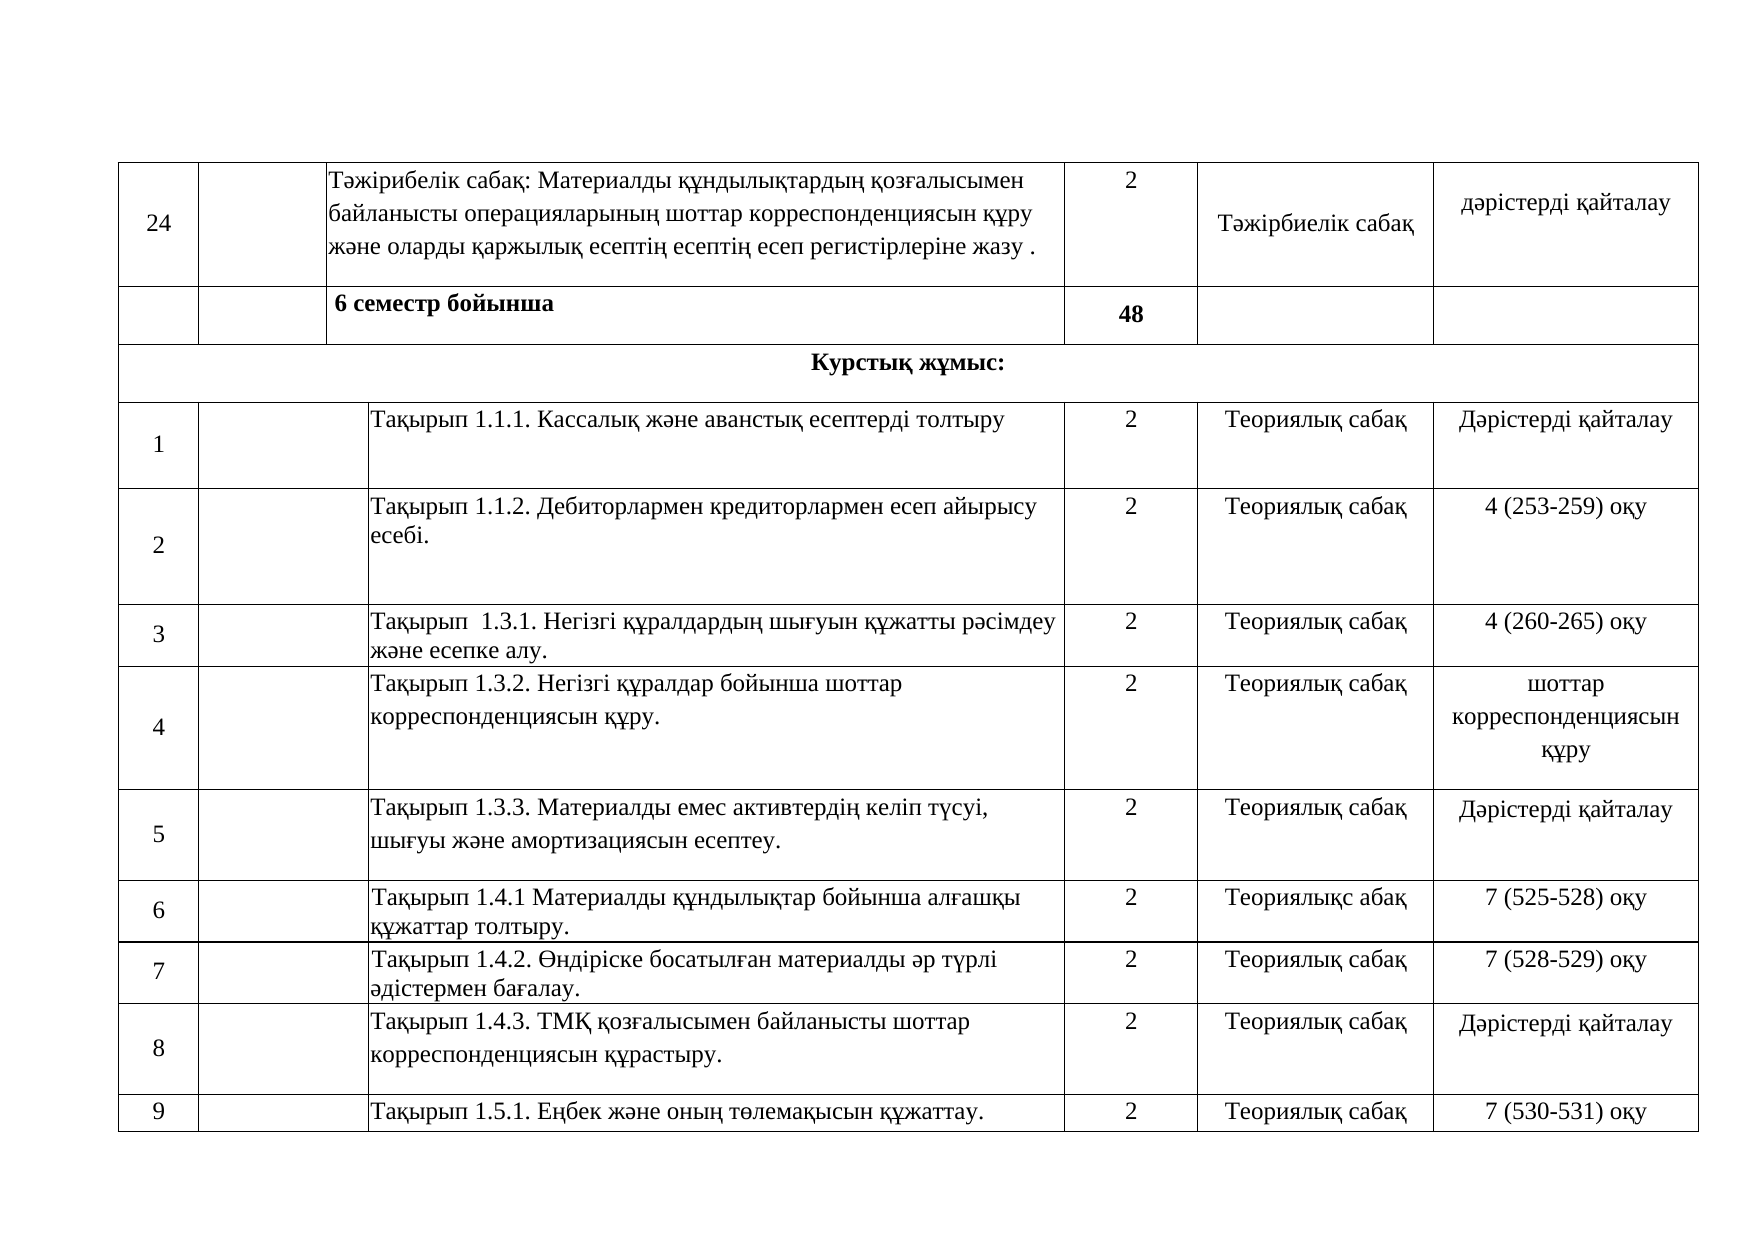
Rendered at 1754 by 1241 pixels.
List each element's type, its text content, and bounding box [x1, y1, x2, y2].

table_cell дәрістерді қайталау [1434, 163, 1698, 286]
table_cell [199, 943, 368, 1003]
table_cell шоттар корреспонденциясын құру [1434, 667, 1698, 789]
table_cell [199, 403, 368, 488]
table_cell Тақырып 1.4.2. Өндіріске босатылған материалды әр түрлі әдістермен бағалау. [369, 943, 1064, 1003]
table_cell Теориялық сабақ [1198, 489, 1433, 604]
table_cell 7 (528-529) оқу [1434, 943, 1698, 1003]
table_cell Тәжірибелік сабақ: Материалды құндылықтардың қозғалысымен байланысты операцияларының шоттар корреспонденциясын құру және оларды қаржылық есептің есептің есеп регистірлеріне жазу . [327, 163, 1064, 286]
table_cell Тәжірбиелік сабақ [1198, 163, 1433, 286]
table_cell 2 [1065, 1095, 1197, 1131]
table_cell 2 [1065, 790, 1197, 880]
table_cell [199, 790, 368, 880]
table_cell Теориялық сабақ [1198, 943, 1433, 1003]
table_cell Тақырып 1.3.1. Негізгі құралдардың шығуын құжатты рәсімдеу және есепке алу. [369, 605, 1064, 666]
table_cell 2 [1065, 943, 1197, 1003]
table_cell 2 [1065, 605, 1197, 666]
table_cell Теориялық сабақ [1198, 790, 1433, 880]
table_cell 9 [119, 1095, 198, 1131]
table_cell Тақырып 1.4.3. ТМҚ қозғалысымен байланысты шоттар корреспонденциясын құрастыру. [369, 1004, 1064, 1094]
table_cell [1198, 287, 1433, 344]
table_cell 2 [1065, 403, 1197, 488]
table_cell Теориялықс абақ [1198, 881, 1433, 941]
table_cell [199, 287, 326, 344]
table_cell Тақырып 1.3.2. Негізгі құралдар бойынша шоттар корреспонденциясын құру. [369, 667, 1064, 789]
table_cell Курстық жұмыс: [119, 345, 1698, 402]
table_cell Дәрістерді қайталау [1434, 790, 1698, 880]
table_cell Теориялық сабақ [1198, 1004, 1433, 1094]
table_cell 7 [119, 943, 198, 1003]
table_cell 3 [119, 605, 198, 666]
table_cell 2 [1065, 489, 1197, 604]
table_cell 2 [119, 489, 198, 604]
table_cell [199, 667, 368, 789]
table_cell 2 [1065, 163, 1197, 286]
table_cell 6 [119, 881, 198, 941]
table_cell 24 [119, 163, 198, 286]
table_cell [199, 1095, 368, 1131]
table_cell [369, 1095, 1064, 1131]
table_cell Теориялық сабақ [1198, 667, 1433, 789]
table_cell 4 [119, 667, 198, 789]
table_cell 4 (253-259) оқу [1434, 489, 1698, 604]
table_cell 7 (530-531) оқу [1434, 1095, 1698, 1131]
table_cell 2 [1065, 667, 1197, 789]
table_cell Тақырып 1.1.2. Дебиторлармен кредиторлармен есеп айырысу есебі. [369, 489, 1064, 604]
table_cell 2 [1065, 881, 1197, 941]
table_cell Дәрістерді қайталау [1434, 1004, 1698, 1094]
table_cell 5 [119, 790, 198, 880]
table_cell [199, 163, 326, 286]
table_cell [119, 287, 198, 344]
table_cell 7 (525-528) оқу [1434, 881, 1698, 941]
table_cell 1 [119, 403, 198, 488]
table_cell [199, 605, 368, 666]
table_cell 8 [119, 1004, 198, 1094]
table_cell Тақырып 1.1.1. Кассалық және аванстық есептерді толтыру [369, 403, 1064, 488]
table_cell Тақырып 1.4.1 Материалды құндылықтар бойынша алғашқы құжаттар толтыру. [369, 881, 1064, 941]
table_cell Теориялық сабақ [1198, 1095, 1433, 1131]
table_cell Дәрістерді қайталау [1434, 403, 1698, 488]
table_cell [199, 881, 368, 941]
table_cell Теориялық сабақ [1198, 605, 1433, 666]
table_cell Тақырып 1.3.3. Материалды емес активтердің келіп түсуі, шығуы және амортизациясын есептеу. [369, 790, 1064, 880]
table_cell 48 [1065, 287, 1197, 344]
table_cell [199, 489, 368, 604]
table_cell 6 семестр бойынша [327, 287, 1064, 344]
table_cell 4 (260-265) оқу [1434, 605, 1698, 666]
table_cell [199, 1004, 368, 1094]
table_cell [1434, 287, 1698, 344]
table_cell 2 [1065, 1004, 1197, 1094]
table_cell Теориялық сабақ [1198, 403, 1433, 488]
